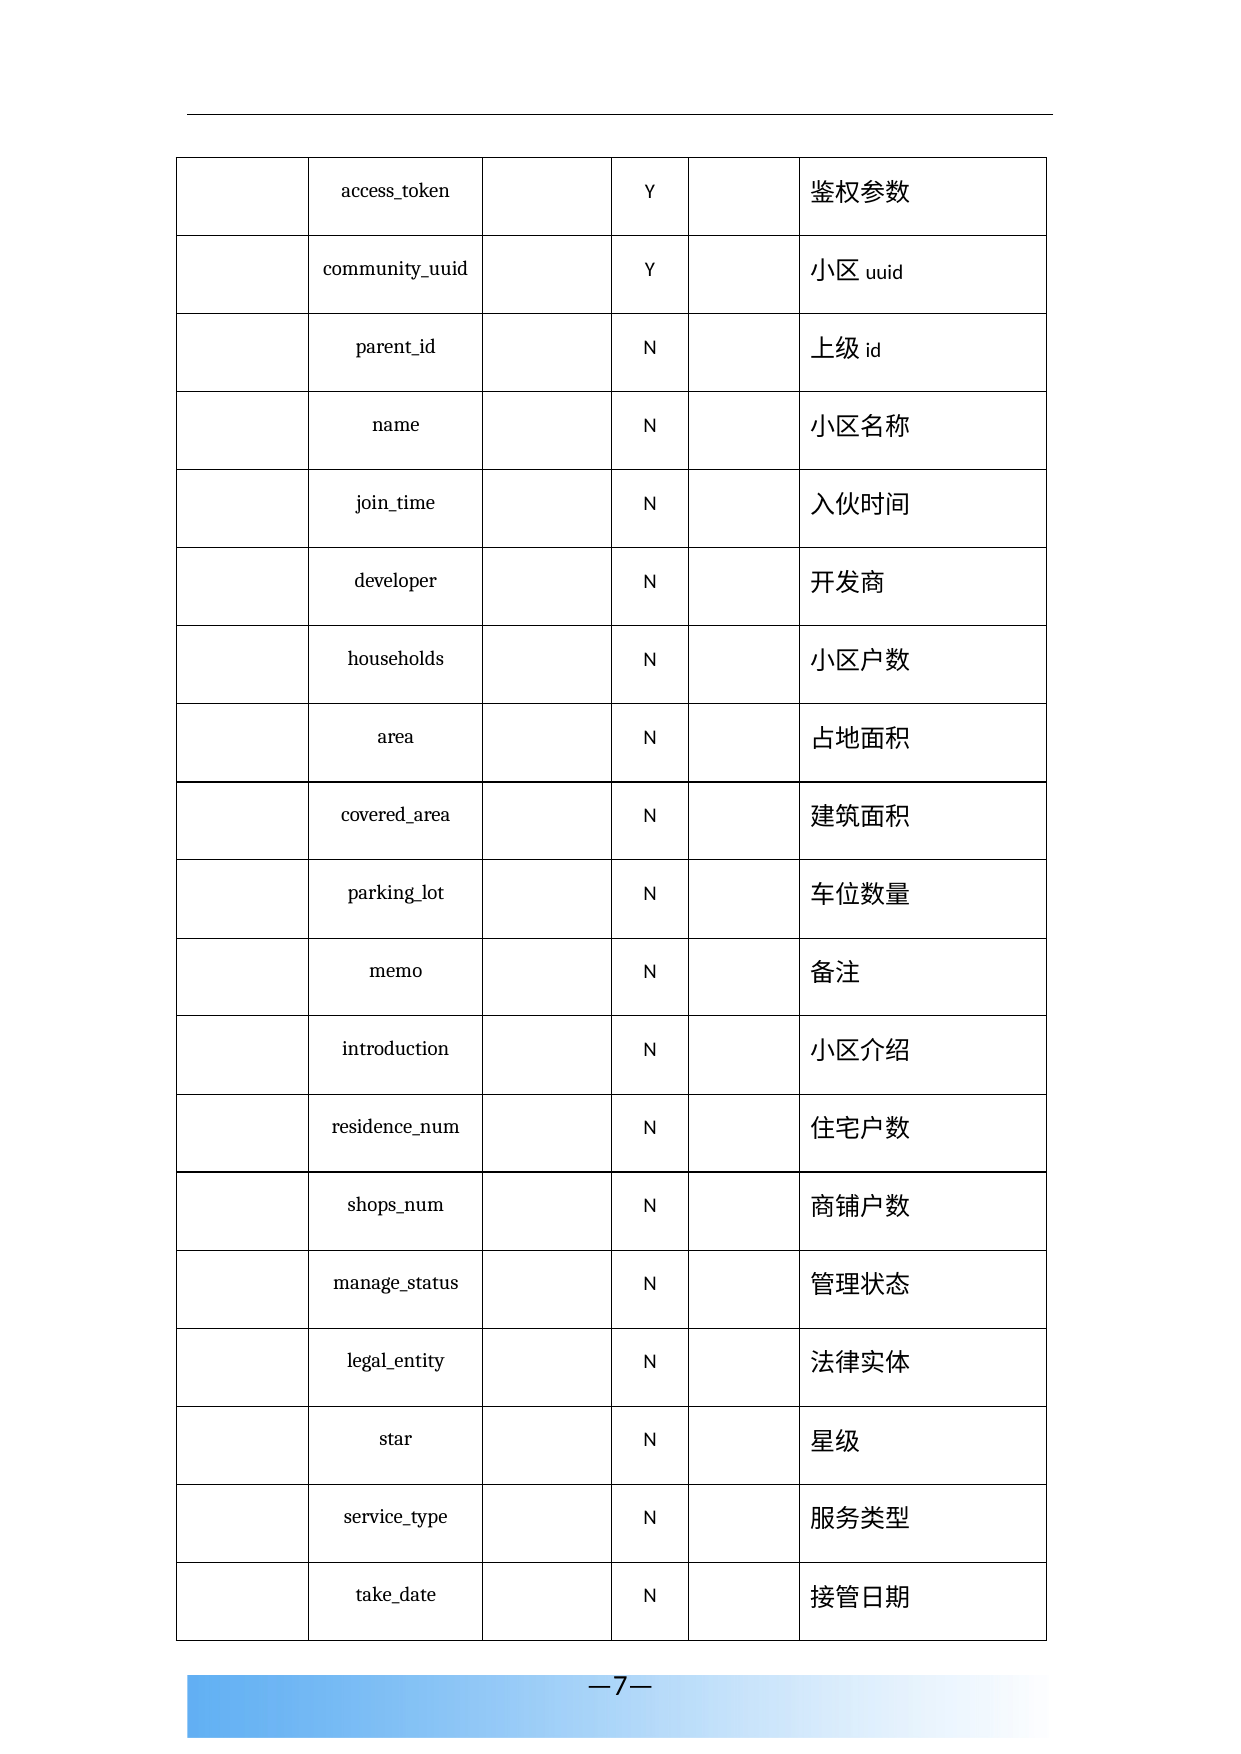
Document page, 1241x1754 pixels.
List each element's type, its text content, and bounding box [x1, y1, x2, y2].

table_cell N [612, 860, 688, 937]
table_cell [689, 1016, 799, 1093]
table_cell N [612, 1251, 688, 1327]
table_cell [483, 1095, 611, 1171]
table_cell [177, 626, 308, 703]
table_cell [177, 470, 308, 547]
table_cell [177, 704, 308, 781]
table_cell N [612, 1095, 688, 1171]
table_cell [483, 1251, 611, 1327]
table_cell [689, 1563, 799, 1639]
table_cell [483, 1407, 611, 1483]
table_cell [483, 860, 611, 937]
table_cell [689, 314, 799, 391]
table_cell [483, 314, 611, 391]
table_cell [177, 392, 308, 469]
table_cell N [612, 1173, 688, 1249]
table_cell [689, 1329, 799, 1406]
table_cell 入伙时间 [800, 470, 1046, 547]
table_cell [483, 1329, 611, 1406]
table_cell N [612, 1407, 688, 1483]
table_cell [689, 548, 799, 625]
table_cell [483, 704, 611, 781]
table_cell [483, 626, 611, 703]
table_cell [177, 548, 308, 625]
table_cell [689, 860, 799, 937]
table_cell N [612, 626, 688, 703]
table_cell [689, 470, 799, 547]
table_cell 小区名称 [800, 392, 1046, 469]
table_cell [177, 1563, 308, 1639]
table_cell [177, 1407, 308, 1483]
table_cell 小区uuid [800, 236, 1046, 313]
table_cell [483, 548, 611, 625]
table_cell [689, 1485, 799, 1562]
table_cell covered_area [309, 783, 482, 859]
table_cell memo [309, 939, 482, 1015]
table_cell area [309, 704, 482, 781]
table_cell households [309, 626, 482, 703]
table_cell 车位数量 [800, 860, 1046, 937]
table_cell parent_id [309, 314, 482, 391]
table_cell [483, 470, 611, 547]
table_cell [177, 1173, 308, 1249]
table_cell Y [612, 236, 688, 313]
table_cell shops_num [309, 1173, 482, 1249]
table_cell manage_status [309, 1251, 482, 1327]
table_cell N [612, 783, 688, 859]
table_cell N [612, 314, 688, 391]
table_cell [483, 158, 611, 235]
table_cell 住宅户数 [800, 1095, 1046, 1171]
table_cell [483, 1016, 611, 1093]
table_cell N [612, 1016, 688, 1093]
table_cell N [612, 1329, 688, 1406]
table_cell 星级 [800, 1407, 1046, 1483]
table_cell [689, 1173, 799, 1249]
table_cell 小区户数 [800, 626, 1046, 703]
table_cell [177, 236, 308, 313]
table_cell [689, 392, 799, 469]
table_cell 法律实体 [800, 1329, 1046, 1406]
table_cell [177, 1251, 308, 1327]
table_cell residence_num [309, 1095, 482, 1171]
table_cell [689, 626, 799, 703]
table_cell [177, 860, 308, 937]
table_cell N [612, 704, 688, 781]
table_cell [177, 1016, 308, 1093]
table_cell 备注 [800, 939, 1046, 1015]
table_cell [483, 392, 611, 469]
table_cell N [612, 1563, 688, 1639]
table_cell N [612, 392, 688, 469]
table_cell [689, 1095, 799, 1171]
table_cell [689, 939, 799, 1015]
table_cell introduction [309, 1016, 482, 1093]
table_cell [177, 314, 308, 391]
table_cell N [612, 548, 688, 625]
table_cell N [612, 1485, 688, 1562]
table_cell [177, 1329, 308, 1406]
table_cell N [612, 939, 688, 1015]
table_cell 管理状态 [800, 1251, 1046, 1327]
table_cell join_time [309, 470, 482, 547]
table_cell [689, 236, 799, 313]
table_cell 小区介绍 [800, 1016, 1046, 1093]
table_cell [177, 158, 308, 235]
table_cell [689, 158, 799, 235]
table_cell [689, 1251, 799, 1327]
table_cell access_token [309, 158, 482, 235]
table_cell [689, 1407, 799, 1483]
table_cell community_uuid [309, 236, 482, 313]
table_cell 开发商 [800, 548, 1046, 625]
table_cell [689, 704, 799, 781]
table_cell 建筑面积 [800, 783, 1046, 859]
table_cell [483, 1173, 611, 1249]
table_cell [483, 1485, 611, 1562]
table_cell [689, 783, 799, 859]
table_cell star [309, 1407, 482, 1483]
picture [187, 1675, 1050, 1738]
table_cell 上级id [800, 314, 1046, 391]
table_cell 鉴权参数 [800, 158, 1046, 235]
table_cell [483, 1563, 611, 1639]
table_cell [177, 939, 308, 1015]
table_cell [177, 783, 308, 859]
table_cell take_date [309, 1563, 482, 1639]
table_cell [483, 939, 611, 1015]
table_cell name [309, 392, 482, 469]
table_cell Y [612, 158, 688, 235]
table_cell 服务类型 [800, 1485, 1046, 1562]
table_cell legal_entity [309, 1329, 482, 1406]
table_cell [483, 236, 611, 313]
table_cell service_type [309, 1485, 482, 1562]
table_cell 接管日期 [800, 1563, 1046, 1639]
table_cell parking_lot [309, 860, 482, 937]
table_cell developer [309, 548, 482, 625]
table_cell 占地面积 [800, 704, 1046, 781]
table_cell [177, 1095, 308, 1171]
table_cell [177, 1485, 308, 1562]
table_cell N [612, 470, 688, 547]
table_cell [483, 783, 611, 859]
table_cell 商铺户数 [800, 1173, 1046, 1249]
